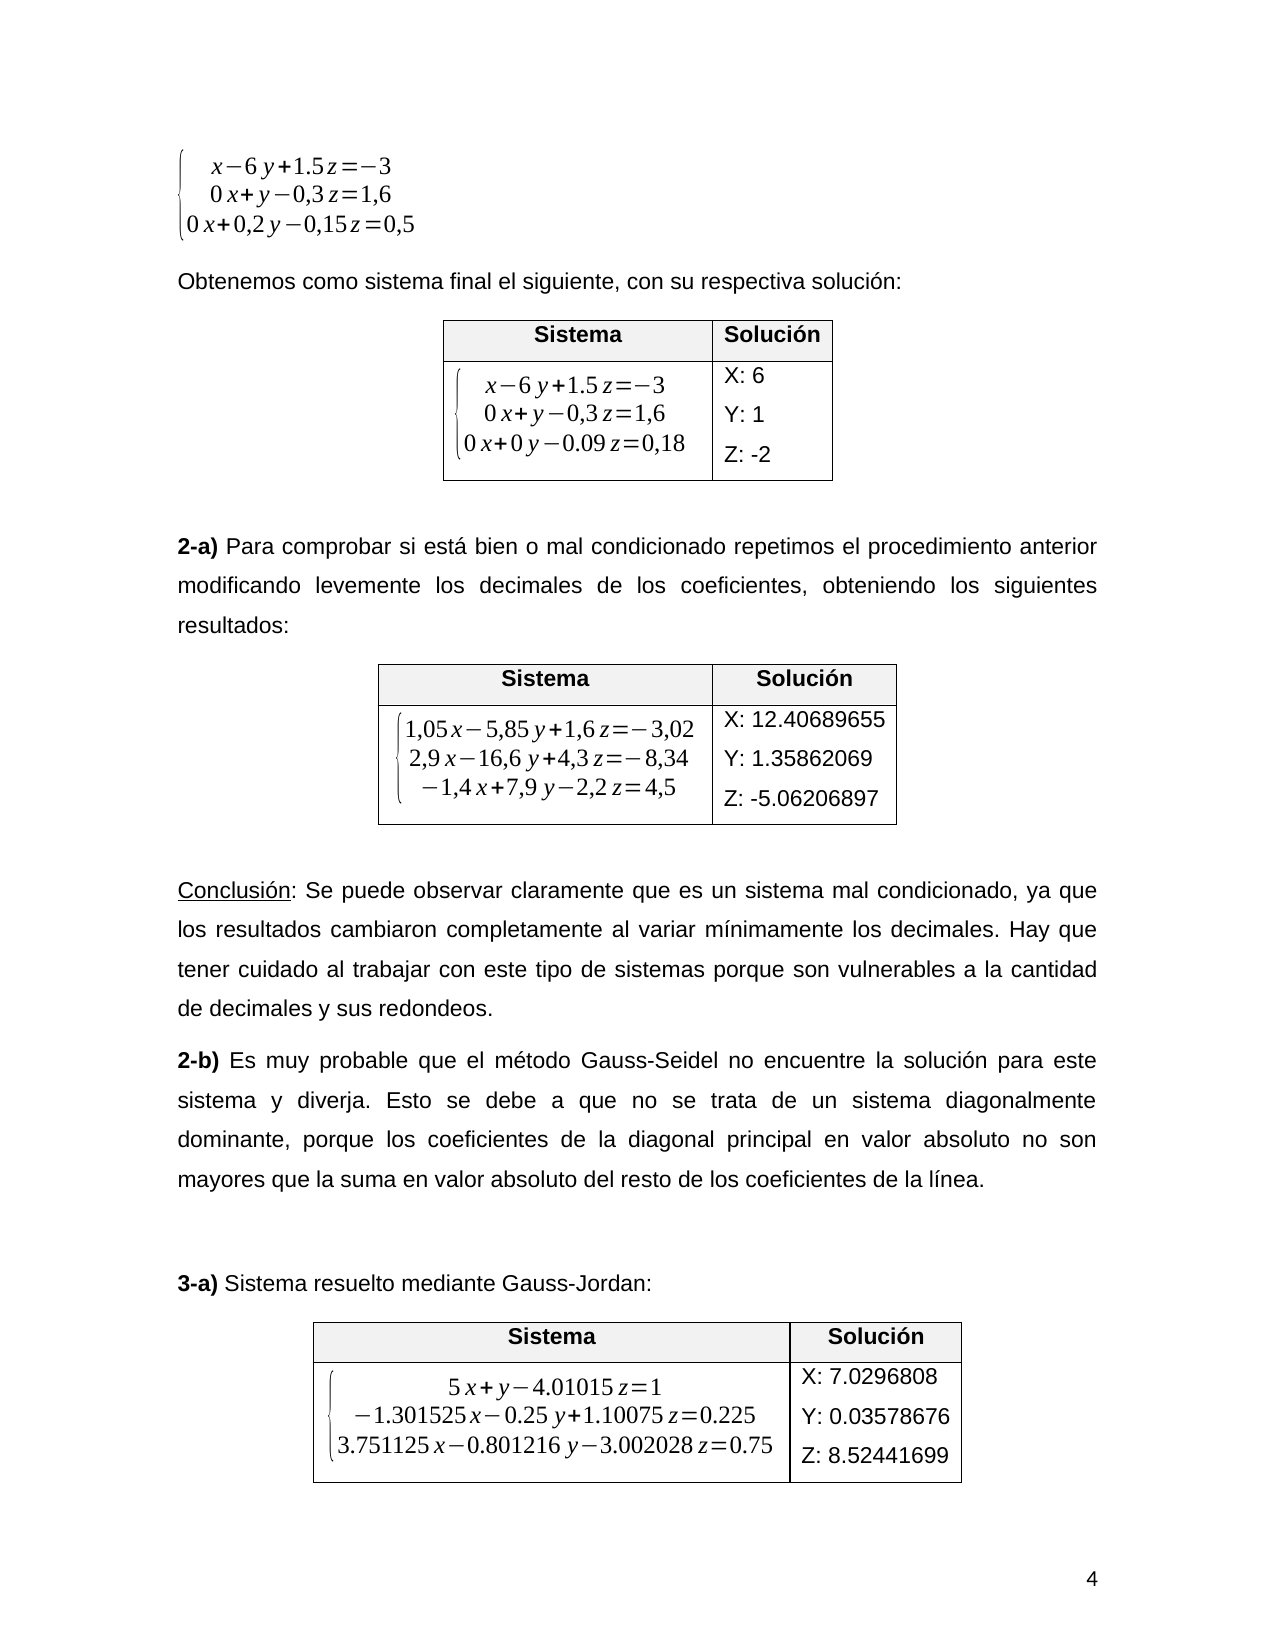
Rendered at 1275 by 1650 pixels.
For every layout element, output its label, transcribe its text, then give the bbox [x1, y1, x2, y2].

table_header Solución [713, 665, 896, 704]
table_header Solución [713, 321, 832, 361]
text 2-b) Es muy probable que el método Gauss-Seidel no encuentre la solución para este sistema y diverja. Esto se debe a que no se trata de un sistema diagonalmente dominante, porque los coeficientes de la diagonal principal en valor absoluto no son mayores que la suma en valor absoluto del resto de los coeficientes de la línea. [177, 1047, 1098, 1192]
table_header Solución [791, 1323, 961, 1362]
table_header Sistema [379, 665, 712, 704]
table_cell X: 12.40689655 Y: 1.35862069 Z: -5.06206897 [713, 706, 896, 824]
text Obtenemos como sistema final el siguiente, con su respectiva solución: [177, 268, 1098, 294]
table_cell X: 6 Y: 1 Z: -2 [713, 362, 832, 480]
table_header Sistema [314, 1323, 789, 1362]
table_cell [444, 362, 712, 480]
table_cell X: 7.0296808 Y: 0.03578676 Z: 8.52441699 [791, 1363, 961, 1482]
table_cell [314, 1363, 789, 1482]
table_header Sistema [444, 321, 712, 361]
text 2-a) Para comprobar si está bien o mal condicionado repetimos el procedimiento anterior modificando levemente los decimales de los coeficientes, obteniendo los siguientes resultados: [177, 533, 1098, 638]
text 3-a) Sistema resuelto mediante Gauss-Jordan: [177, 1270, 1098, 1296]
text Conclusión: Se puede observar claramente que es un sistema mal condicionado, ya que los resultados cambiaron completamente al variar mínimamente los decimales. Hay que tener cuidado al trabajar con este tipo de sistemas porque son vulnerables a la cantidad de decimales y sus redondeos. [177, 877, 1098, 1022]
table_cell [379, 706, 712, 824]
